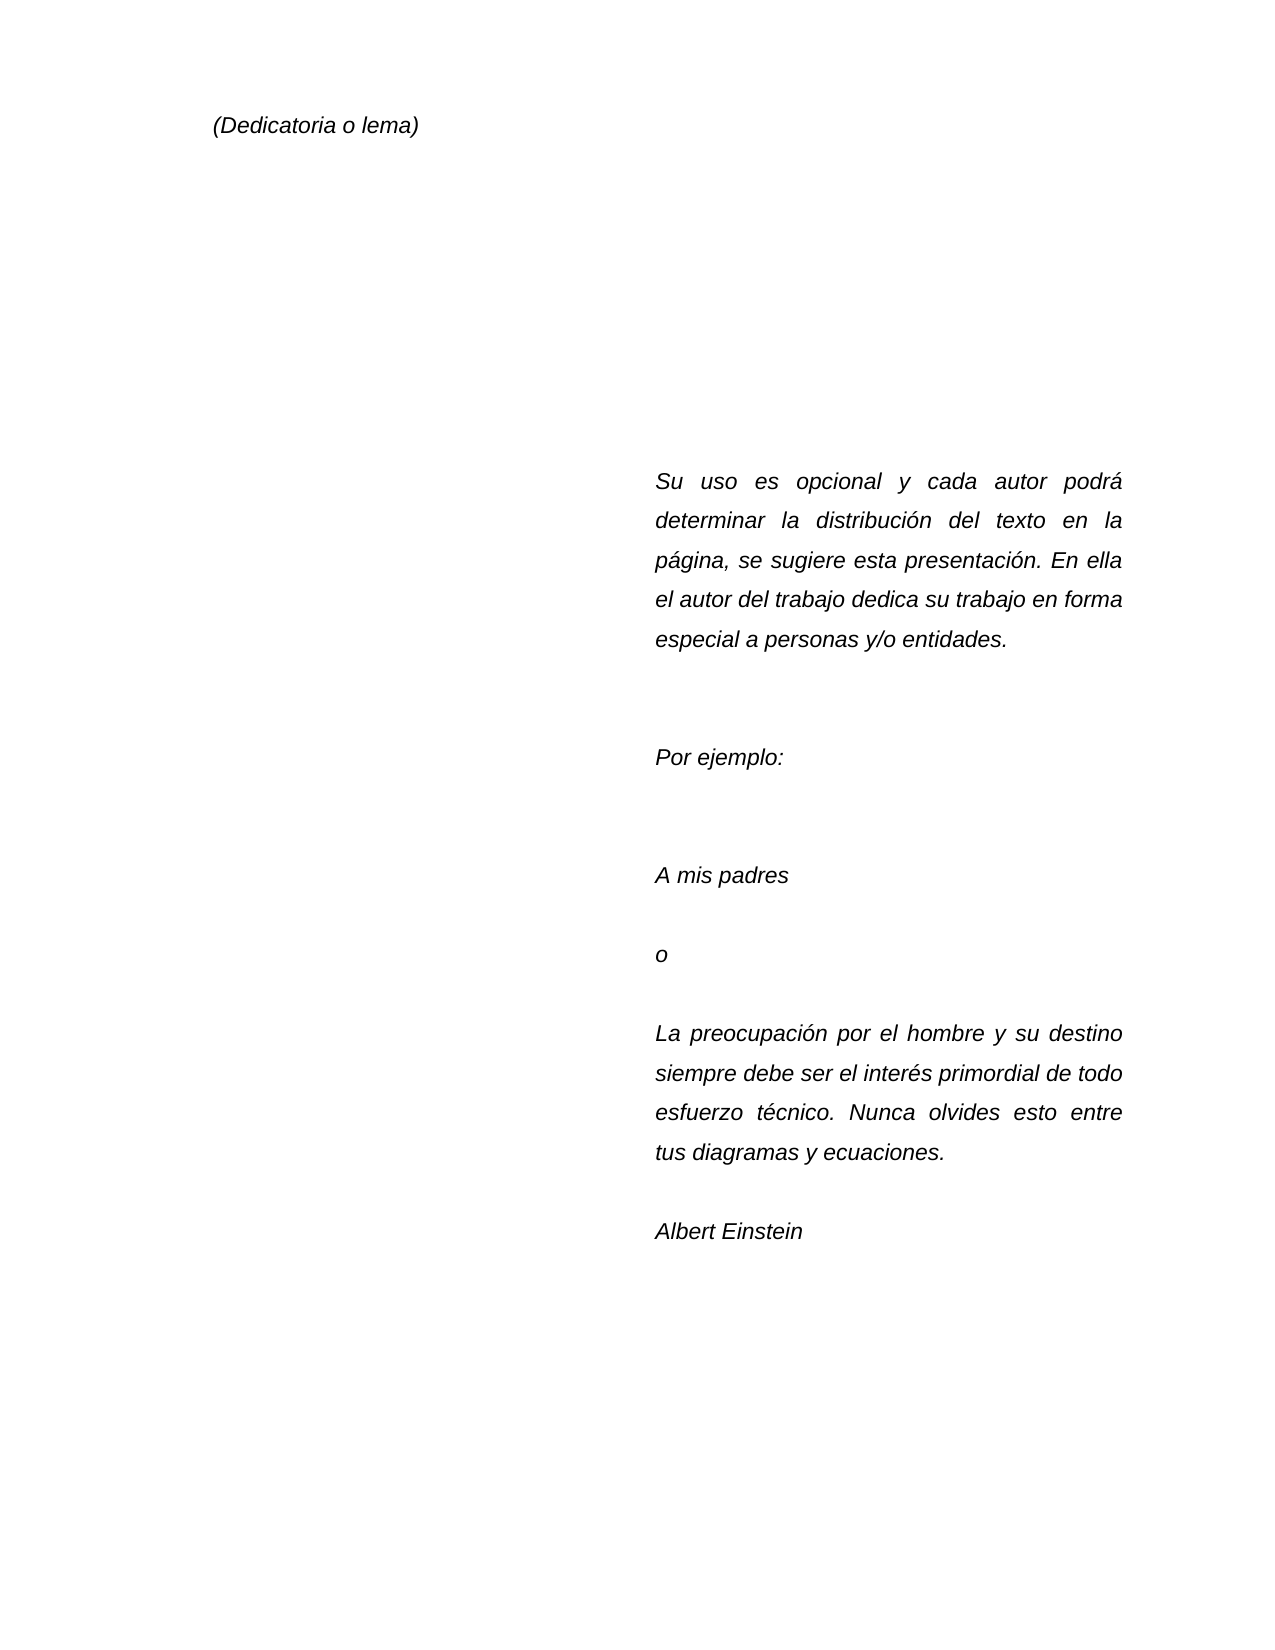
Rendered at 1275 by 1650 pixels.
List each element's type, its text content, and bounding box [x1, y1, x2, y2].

list La preocupación por el hombre y su destino siempre debe ser el interés primordial de todo esfuerzo técnico. Nunca olvides esto entre tus diagramas y ecuaciones. [655, 1020, 1125, 1165]
list Albert Einstein [581, 1218, 1125, 1244]
list o [581, 941, 1125, 968]
list Su uso es opcional y cada autor podrá determinar la distribución del texto en la página, se sugiere esta presentación. En ella el autor del trabajo dedica su trabajo en forma especial a personas y/o entidades. [655, 468, 1125, 652]
list (Dedicatoria o lema) [213, 112, 1125, 139]
list A mis padres [581, 862, 1125, 889]
list Por ejemplo: [581, 744, 1125, 770]
